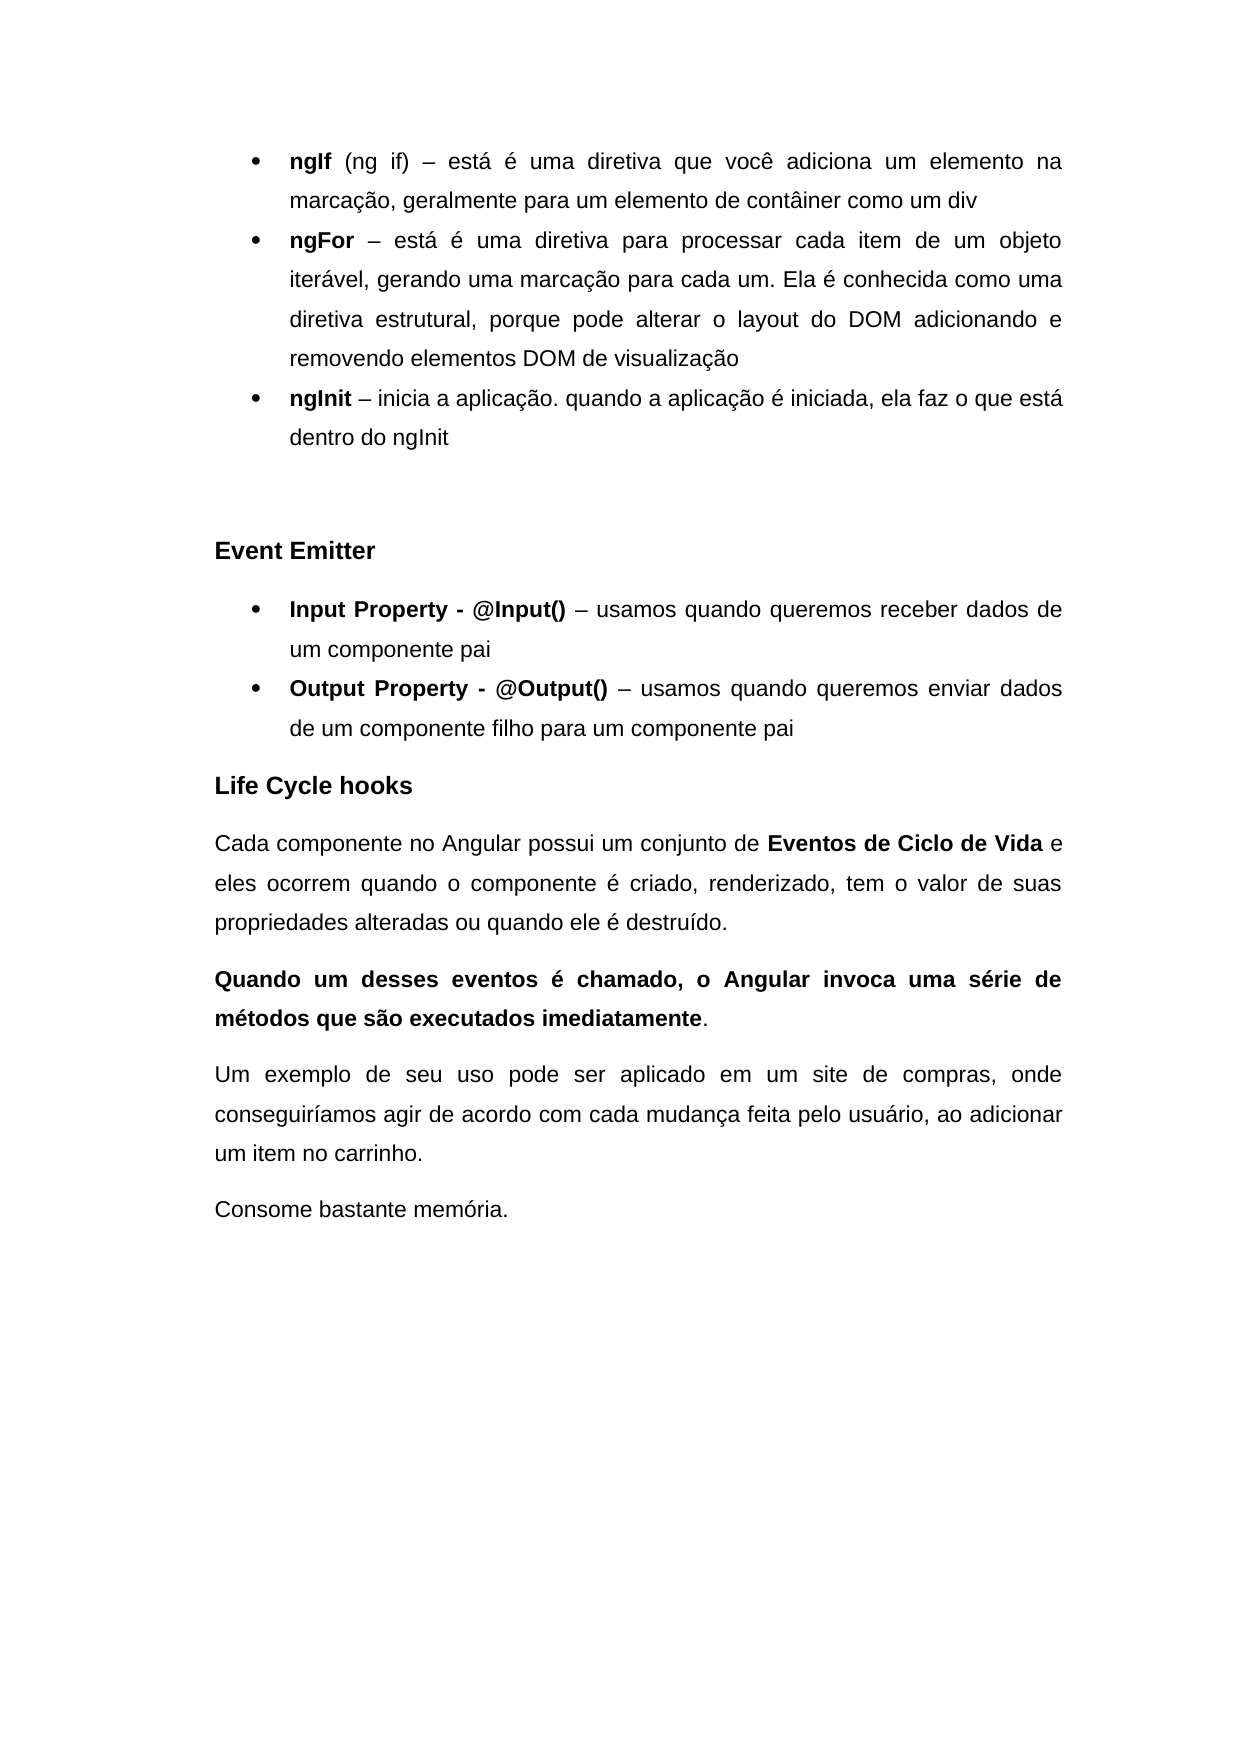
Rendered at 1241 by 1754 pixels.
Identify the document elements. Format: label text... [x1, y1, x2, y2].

list Input Property - @Input() – usamos quando queremos receber dados de um componente pai [252, 596, 1063, 662]
text Quando um desses eventos é chamado, o Angular invoca uma série de métodos que são executados imediatamente. [214, 966, 1063, 1031]
list ngInit – inicia a aplicação. quando a aplicação é iniciada, ela faz o que está dentro do ngInit [252, 384, 1063, 450]
list ngFor – está é uma diretiva para processar cada item de um objeto iterável, gerando uma marcação para cada um. Ela é conhecida como uma diretiva estrutural, porque pode alterar o layout do DOM adicionando e removendo elementos DOM de visualização [252, 227, 1063, 371]
text Consome bastante memória. [214, 1196, 1063, 1223]
text Event Emitter [214, 536, 1063, 565]
text Life Cycle hooks [214, 771, 1063, 799]
list ngIf (ng if) – está é uma diretiva que você adiciona um elemento na marcação, geralmente para um elemento de contâiner como um div [252, 148, 1063, 213]
text Um exemplo de seu uso pode ser aplicado em um site de compras, onde conseguiríamos agir de acordo com cada mudança feita pelo usuário, ao adicionar um item no carrinho. [214, 1061, 1063, 1166]
list Output Property - @Output() – usamos quando queremos enviar dados de um componente filho para um componente pai [252, 675, 1063, 741]
text Cada componente no Angular possui um conjunto de Eventos de Ciclo de Vida e eles ocorrem quando o componente é criado, renderizado, tem o valor de suas propriedades alteradas ou quando ele é destruído. [214, 830, 1063, 936]
